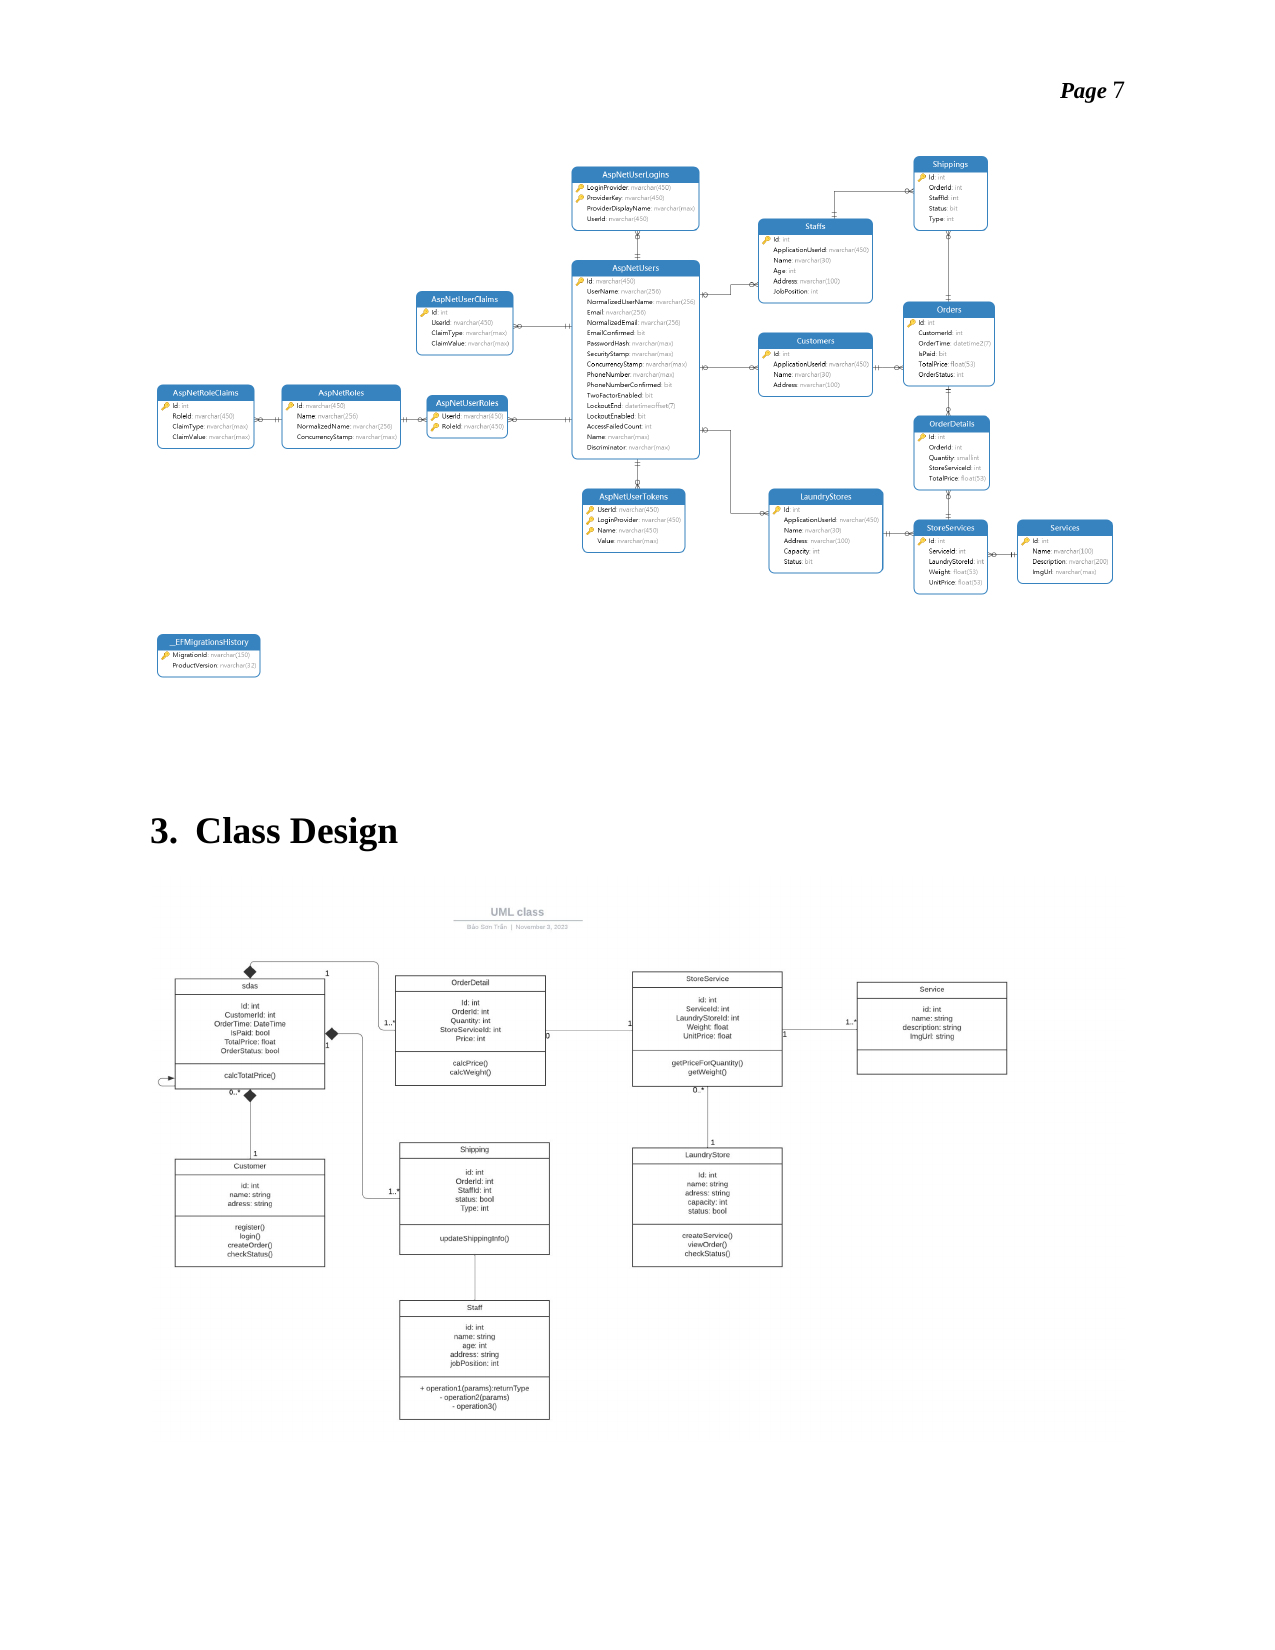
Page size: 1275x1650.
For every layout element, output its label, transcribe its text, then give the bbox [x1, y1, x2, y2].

picture [150, 877, 1125, 1442]
subtitle Class Design [150, 809, 1125, 852]
picture [150, 150, 1125, 684]
